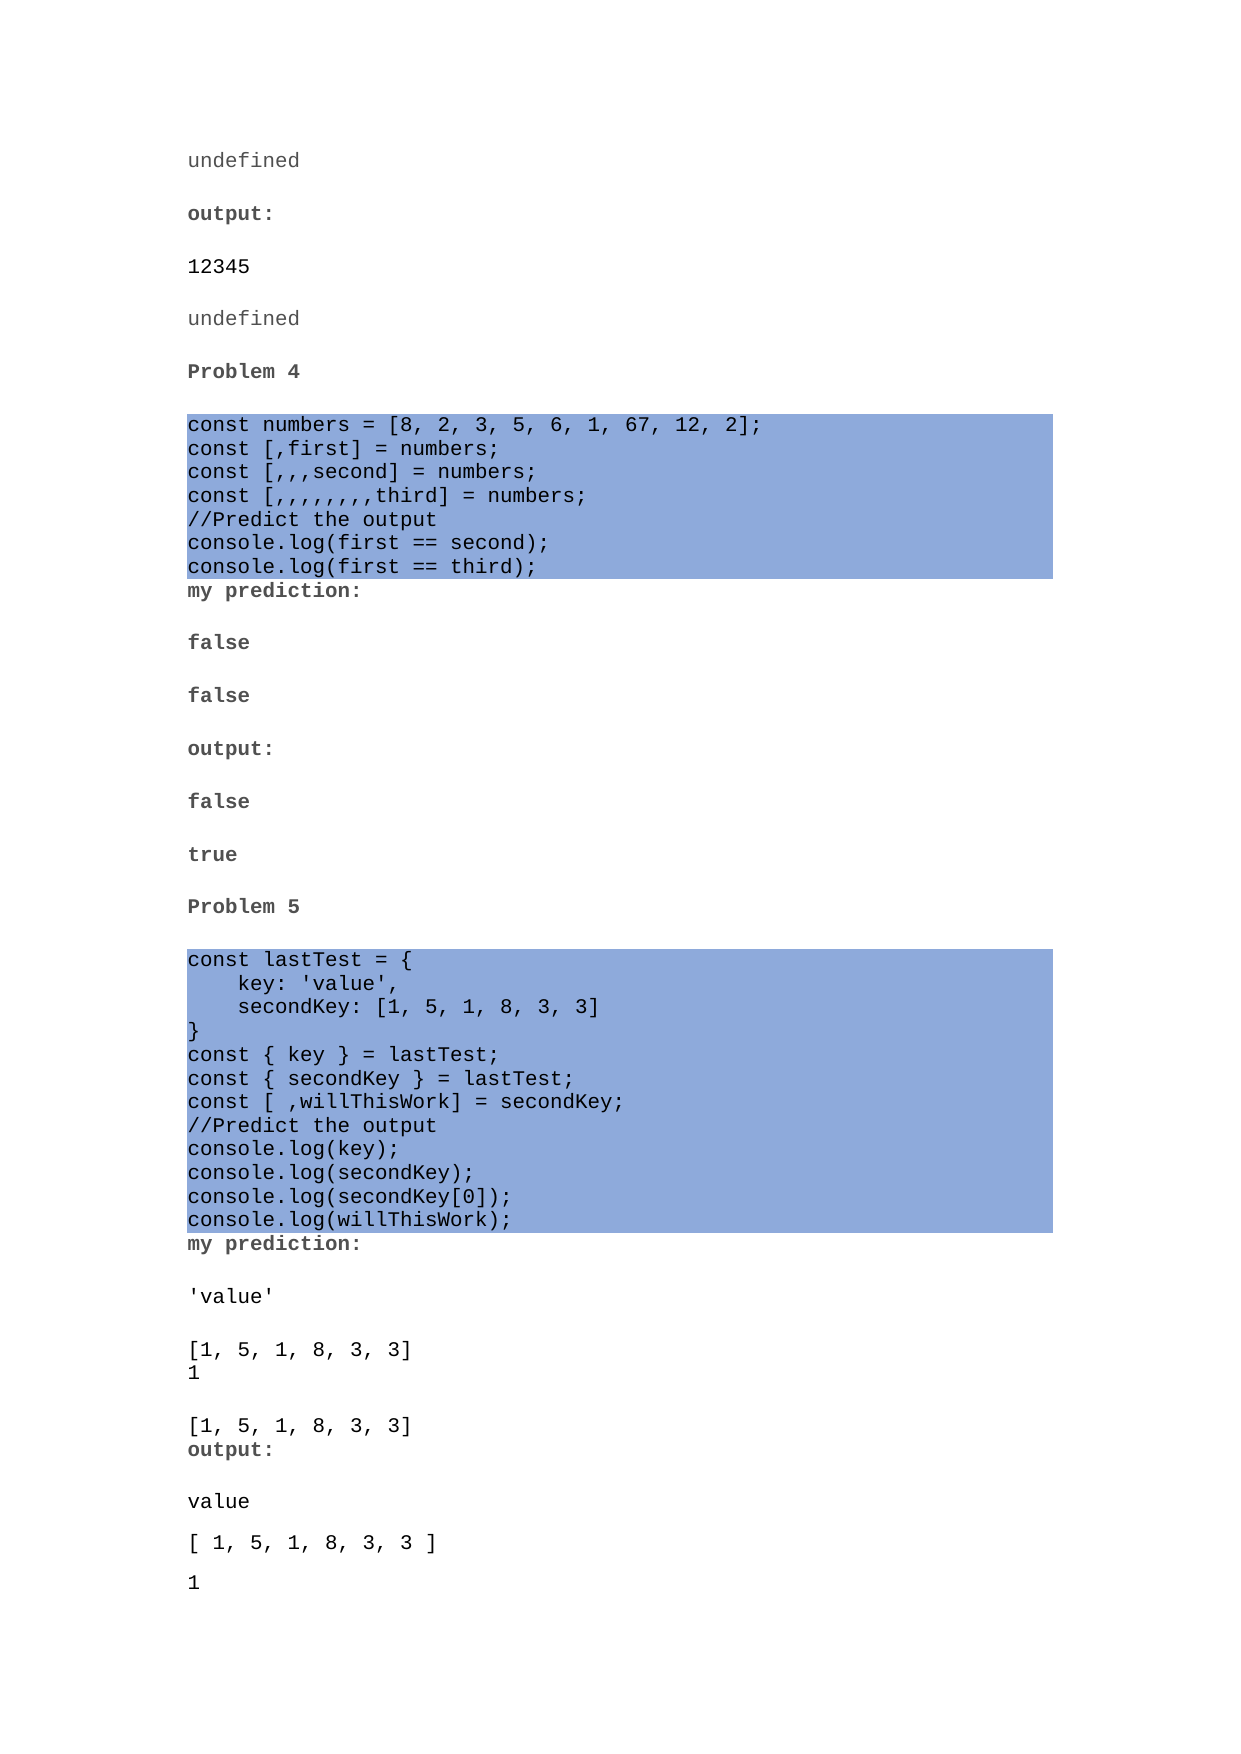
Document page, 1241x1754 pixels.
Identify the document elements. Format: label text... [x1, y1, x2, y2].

text [ 1, 5, 1, 8, 3, 3 ] [187, 1532, 1053, 1556]
text [1, 5, 1, 8, 3, 3] [187, 1339, 1053, 1362]
text false [187, 685, 1053, 709]
text const [,,,,,,,,third] = numbers; [187, 485, 1053, 509]
text console.log(secondKey[0]); [187, 1186, 1053, 1209]
text console.log(willThisWork); [187, 1209, 1053, 1233]
text output: [187, 1439, 1053, 1462]
text true [187, 844, 1053, 867]
text 1 [187, 1362, 1053, 1386]
text Problem 5 [187, 896, 1053, 920]
text false [187, 791, 1053, 814]
text console.log(first == second); [187, 532, 1053, 556]
text value [187, 1492, 1053, 1515]
text } [187, 1020, 1053, 1044]
text output: [187, 738, 1053, 762]
text const { secondKey } = lastTest; [187, 1067, 1053, 1091]
text const numbers = [8, 2, 3, 5, 6, 1, 67, 12, 2]; [187, 414, 1053, 438]
text console.log(secondKey); [187, 1162, 1053, 1186]
text undefined [187, 150, 1053, 174]
text 12345 [187, 256, 1053, 279]
text [1, 5, 1, 8, 3, 3] [187, 1415, 1053, 1439]
text output: [187, 203, 1053, 226]
text my prediction: [187, 1233, 1053, 1257]
text Problem 4 [187, 361, 1053, 385]
text //Predict the output [187, 1115, 1053, 1138]
text key: 'value', [187, 973, 1053, 997]
text undefined [187, 308, 1053, 332]
text 'value' [187, 1286, 1053, 1309]
text false [187, 632, 1053, 656]
text my prediction: [187, 579, 1053, 603]
text const { key } = lastTest; [187, 1044, 1053, 1067]
text const [,first] = numbers; [187, 438, 1053, 461]
text 1 [187, 1572, 1053, 1596]
text const [,,,second] = numbers; [187, 461, 1053, 485]
text const [ ,willThisWork] = secondKey; [187, 1091, 1053, 1115]
text const lastTest = { [187, 949, 1053, 973]
text secondKey: [1, 5, 1, 8, 3, 3] [187, 997, 1053, 1020]
text console.log(first == third); [187, 556, 1053, 579]
text //Predict the output [187, 509, 1053, 532]
text console.log(key); [187, 1138, 1053, 1162]
